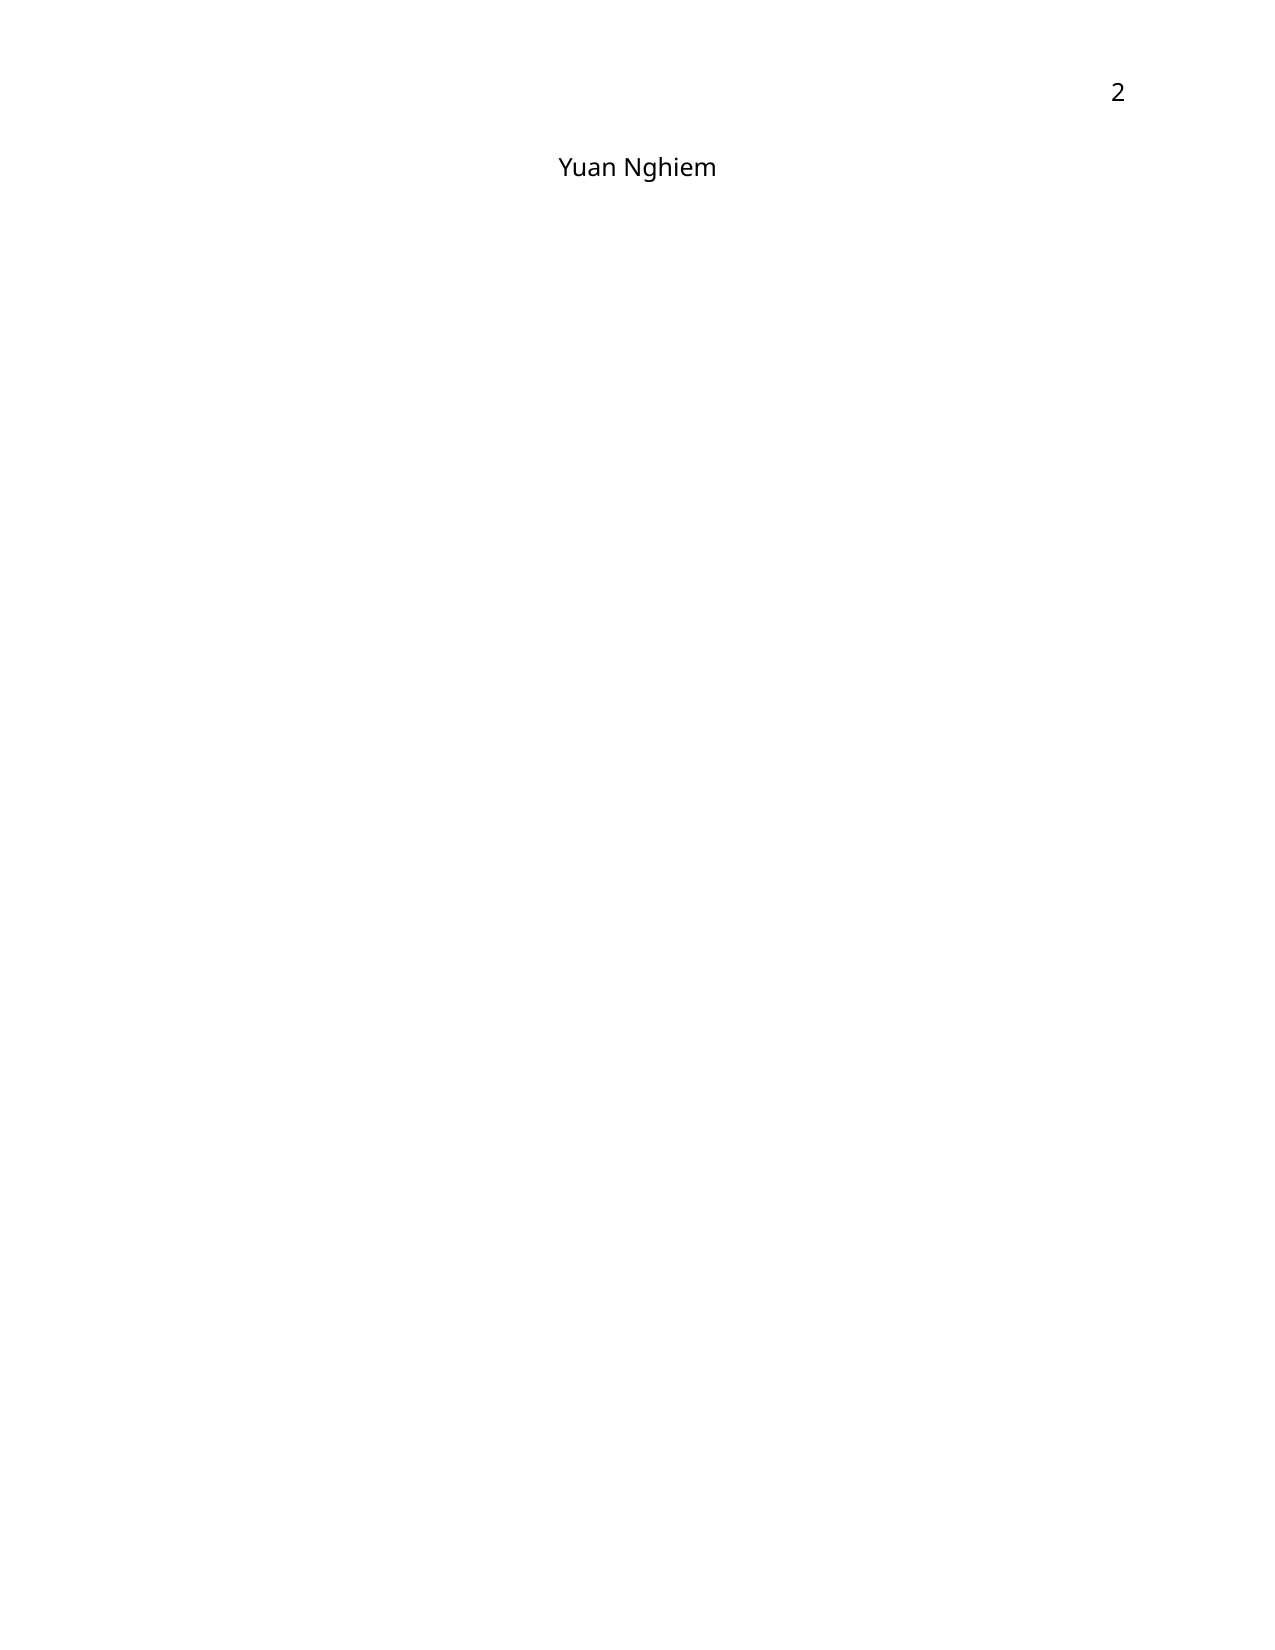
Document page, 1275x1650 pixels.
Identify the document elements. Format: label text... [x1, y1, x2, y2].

text Yuan Nghiem [150, 150, 1125, 184]
